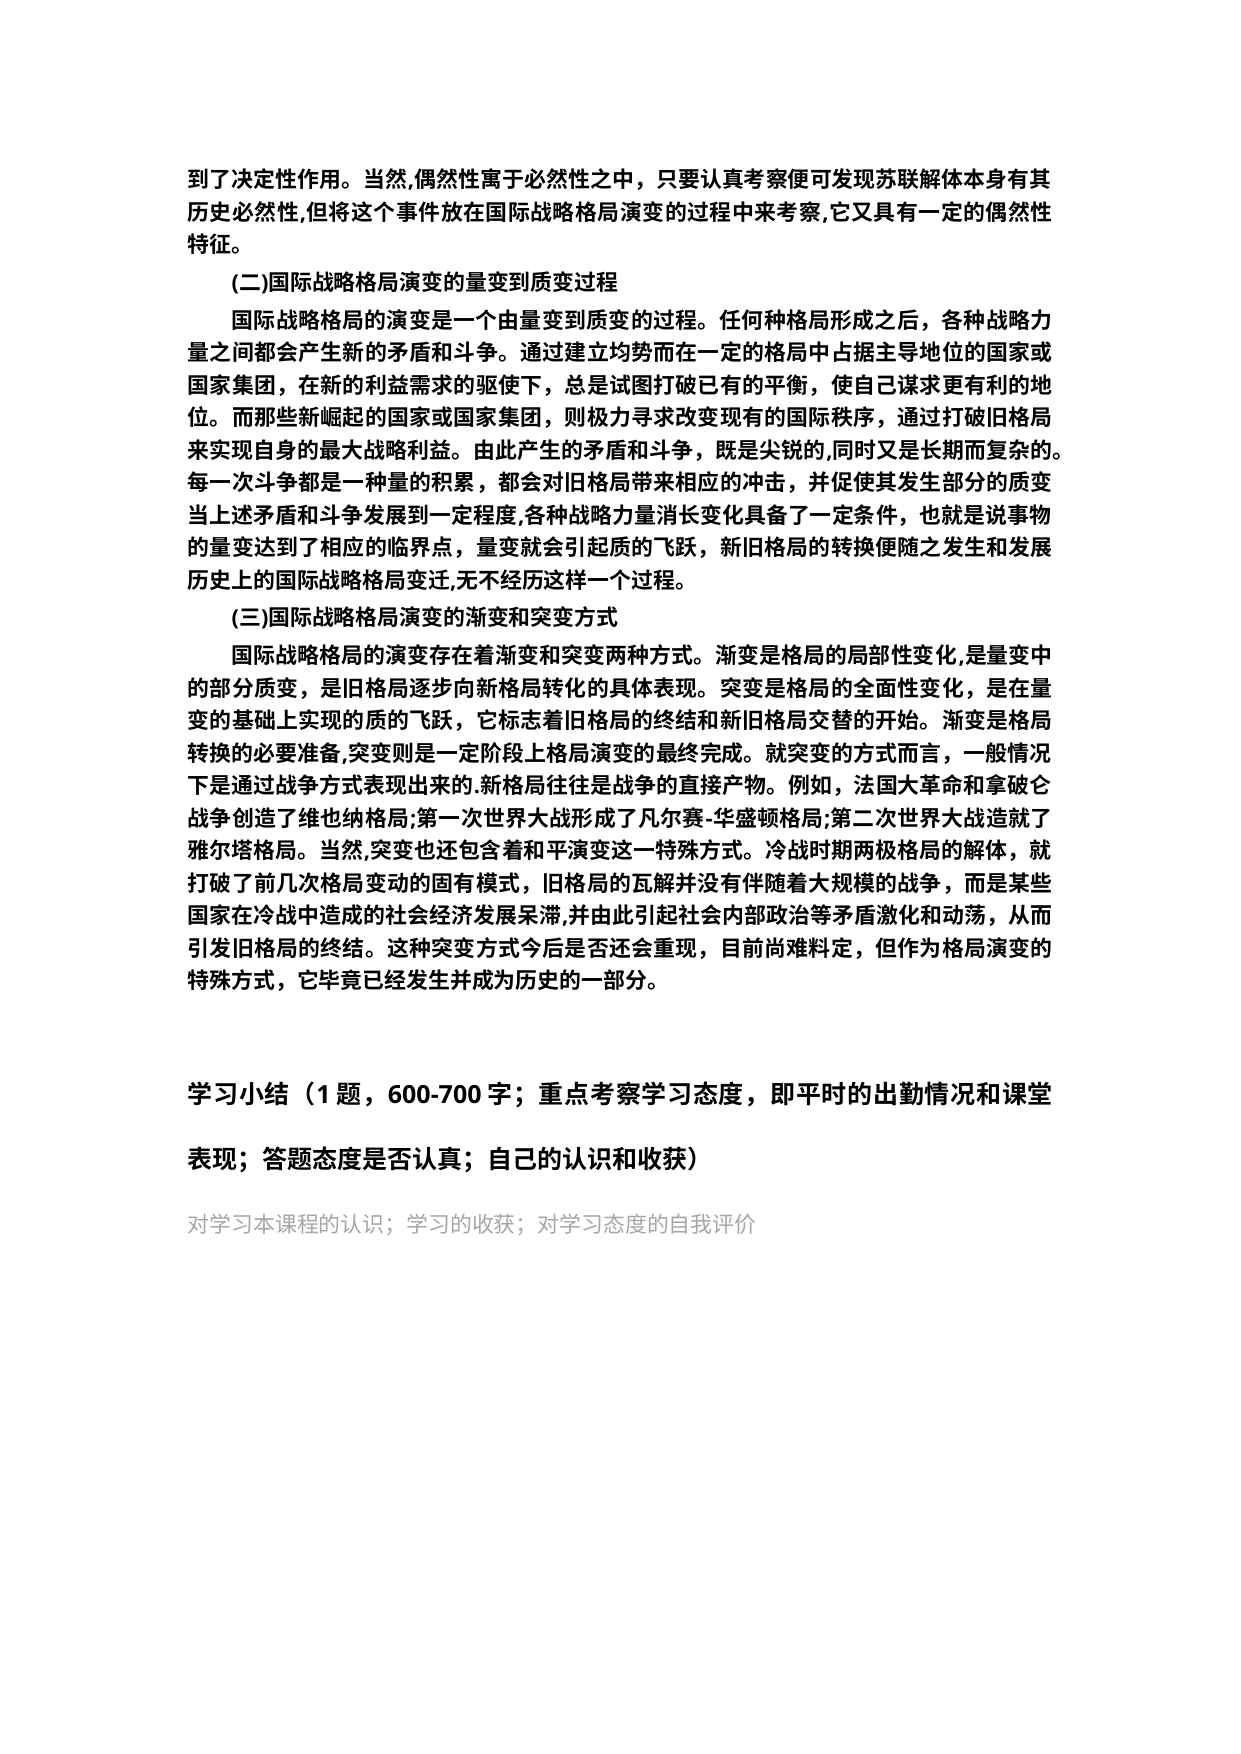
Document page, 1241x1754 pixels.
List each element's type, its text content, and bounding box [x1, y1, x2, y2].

text 国际战略格局的演变是一个由量变到质变的过程。任何种格局形成之后，各种战略力量之间都会产生新的矛盾和斗争。通过建立均势而在一定的格局中占据主导地位的国家或国家集团，在新的利益需求的驱使下，总是试图打破已有的平衡，使自己谋求更有利的地位。而那些新崛起的国家或国家集团，则极力寻求改变现有的国际秩序，通过打破旧格局来实现自身的最大战略利益。由此产生的矛盾和斗争，既是尖锐的,同时又是长期而复杂的。每一次斗争都是一种量的积累，都会对旧格局带来相应的冲击，并促使其发生部分的质变。当上述矛盾和斗争发展到一定程度,各种战略力量消长变化具备了一定条件，也就是说事物的量变达到了相应的临界点，量变就会引起质的飞跃，新旧格局的转换便随之发生和发展。历史上的国际战略格局变迁,无不经历这样一个过程。 [187, 302, 1053, 595]
text (二)国际战略格局演变的量变到质变过程 [187, 265, 1053, 297]
text (三)国际战略格局演变的渐变和突变方式 [187, 600, 1053, 633]
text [187, 162, 1053, 259]
text 国际战略格局的演变存在着渐变和突变两种方式。渐变是格局的局部性变化,是量变中的部分质变，是旧格局逐步向新格局转化的具体表现。突变是格局的全面性变化，是在量变的基础上实现的质的飞跃，它标志着旧格局的终结和新旧格局交替的开始。渐变是格局转换的必要准备,突变则是一定阶段上格局演变的最终完成。就突变的方式而言，一般情况下是通过战争方式表现出来的.新格局往往是战争的直接产物。例如，法国大革命和拿破仑战争创造了维也纳格局;第一次世界大战形成了凡尔赛-华盛顿格局;第二次世界大战造就了雅尔塔格局。当然,突变也还包含着和平演变这一特殊方式。冷战时期两极格局的解体，就打破了前几次格局变动的固有模式，旧格局的瓦解并没有伴随着大规模的战争，而是某些国家在冷战中造成的社会经济发展呆滞,并由此引起社会内部政治等矛盾激化和动荡，从而引发旧格局的终结。这种突变方式今后是否还会重现，目前尚难料定，但作为格局演变的特殊方式，它毕竟已经发生并成为历史的一部分。 [187, 638, 1053, 995]
text 学习小结（1题，600-700字；重点考察学习态度，即平时的出勤情况和课堂表现；答题态度是否认真；自己的认识和收获） [187, 1060, 1053, 1190]
text 对学习本课程的认识；学习的收获；对学习态度的自我评价 [187, 1207, 1053, 1239]
